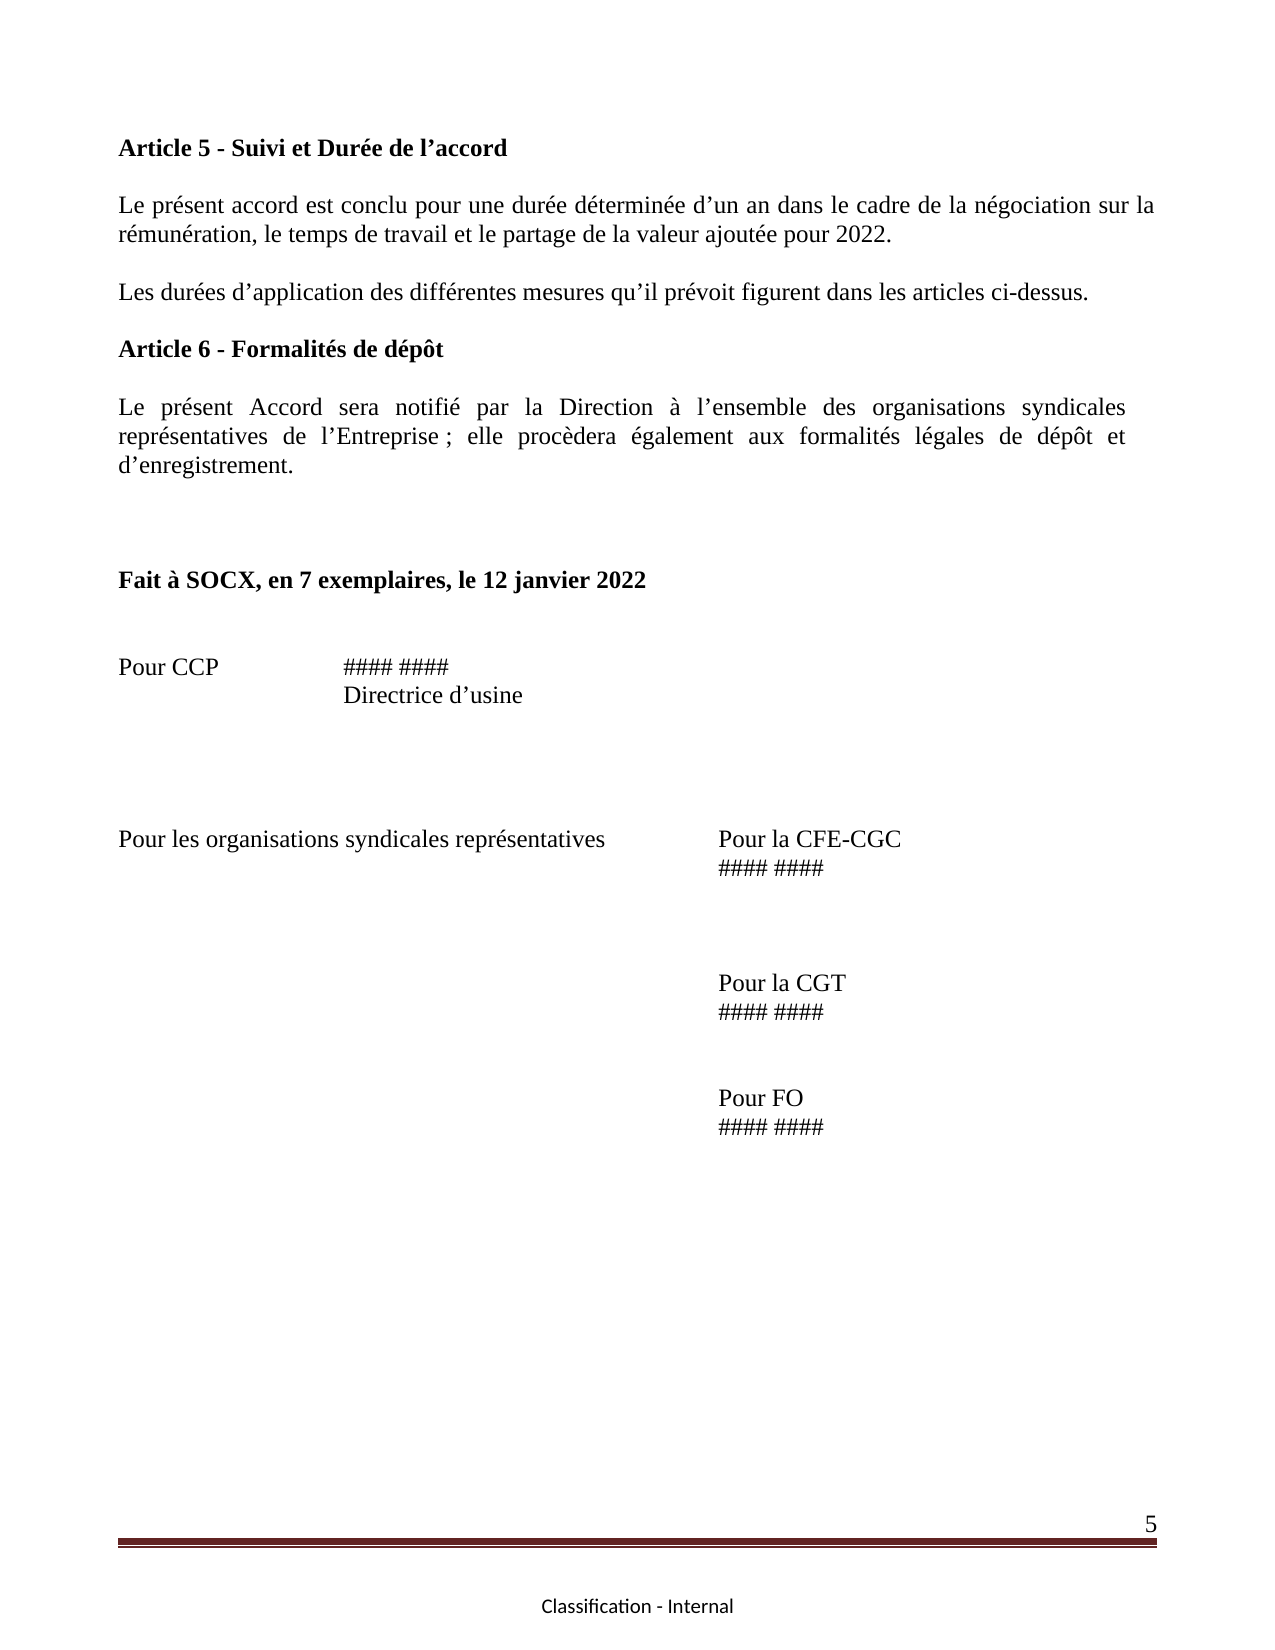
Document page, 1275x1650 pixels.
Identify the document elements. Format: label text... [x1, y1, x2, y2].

text Pour la CGT [643, 968, 1157, 997]
text Le présent accord est conclu pour une durée déterminée d’un an dans le cadre de la négociation sur la rémunération, le temps de travail et le partage de la valeur ajoutée pour 2022. [118, 190, 1157, 248]
text Fait à SOCX, en 7 exemplaires, le 12 janvier 2022 [118, 565, 1157, 594]
text #### #### [643, 853, 1157, 882]
text Pour CCP #### #### [118, 652, 1157, 680]
text Les durées d’application des différentes mesures qu’il prévoit figurent dans les articles ci-dessus. [118, 277, 1157, 305]
text Le présent Accord sera notifié par la Direction à l’ensemble des organisations syndicales représentatives de l’Entreprise ; elle procèdera également aux formalités légales de dépôt et d’enregistrement. [118, 392, 1127, 479]
text Directrice d’usine [118, 680, 1157, 709]
text Pour FO [643, 1083, 1157, 1112]
text Article 5 - Suivi et Durée de l’accord [118, 133, 1157, 162]
text #### #### [643, 1112, 1157, 1140]
text Pour les organisations syndicales représentatives Pour la CFE-CGC [118, 824, 1157, 853]
text #### #### [643, 997, 1157, 1025]
text Article 6 - Formalités de dépôt [118, 334, 1157, 363]
